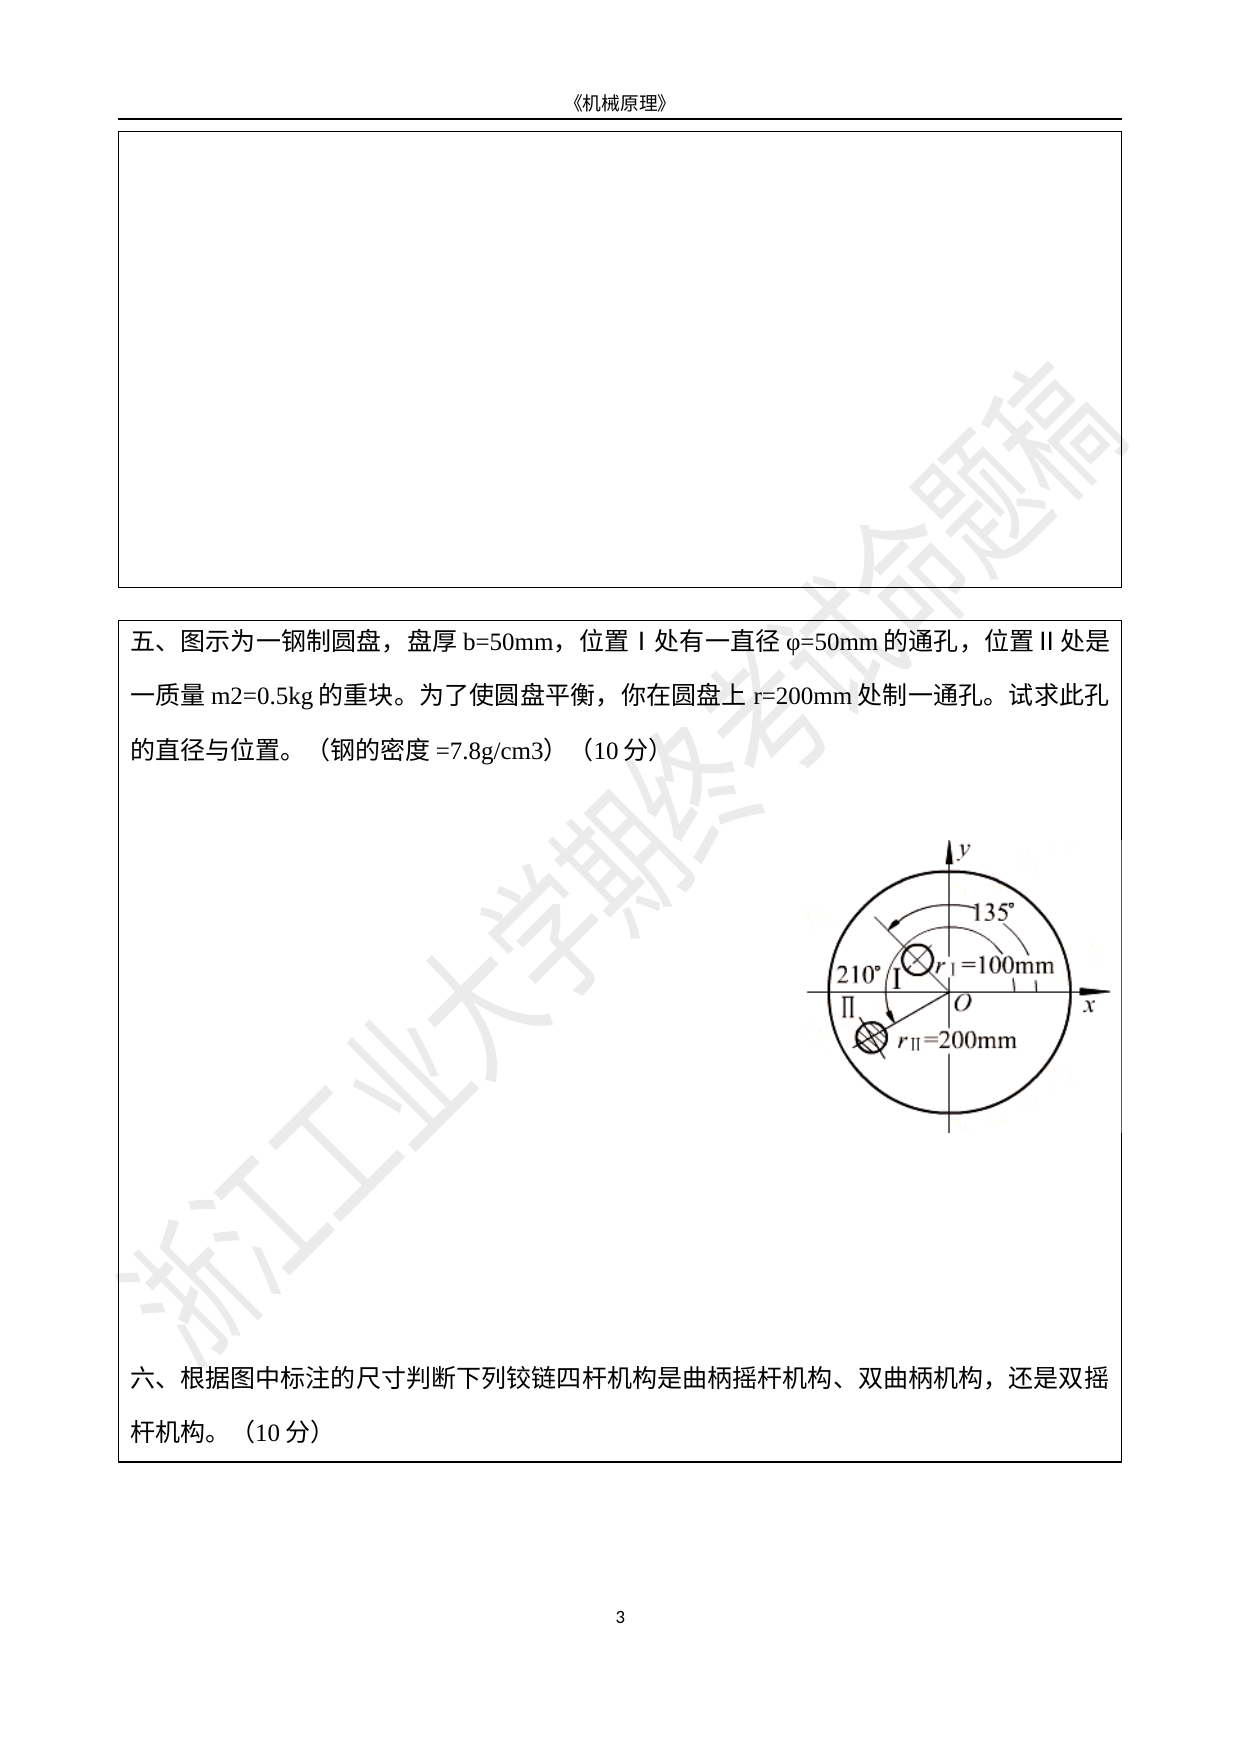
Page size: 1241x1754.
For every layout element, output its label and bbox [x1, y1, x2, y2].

table_header [119, 621, 1121, 1461]
table_header [119, 132, 1121, 587]
